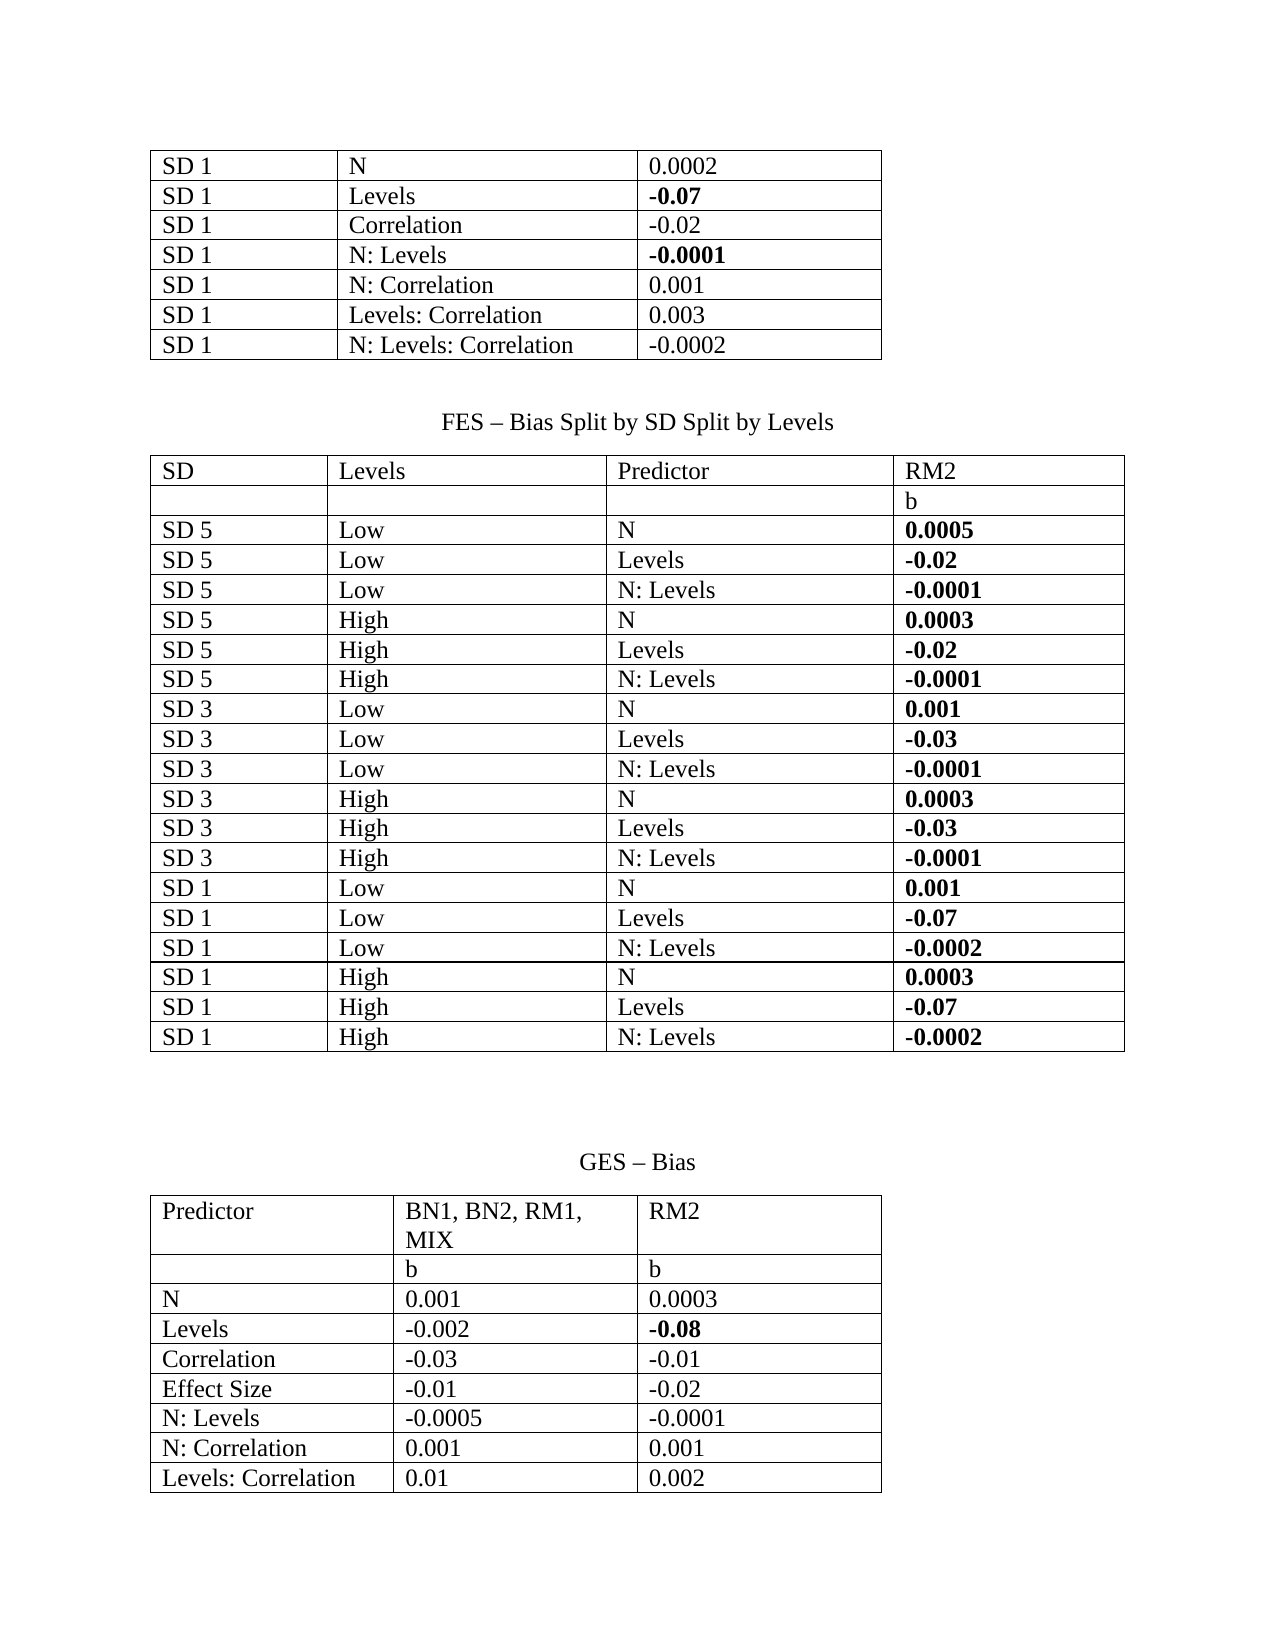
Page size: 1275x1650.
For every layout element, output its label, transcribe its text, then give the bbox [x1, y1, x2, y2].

table_cell High [328, 635, 606, 663]
table_cell N [607, 605, 893, 634]
table_cell High [328, 665, 606, 693]
table_cell SD 5 [151, 635, 327, 663]
table_cell Levels: Correlation [338, 300, 637, 329]
table_cell N: Levels [607, 933, 893, 961]
table_cell High [328, 843, 606, 872]
table_cell N: Levels [151, 1404, 393, 1432]
table_cell Correlation [338, 211, 637, 239]
table_cell SD 3 [151, 754, 327, 783]
table_header SD [151, 456, 327, 485]
table_cell Levels [607, 992, 893, 1021]
table_cell Levels: Correlation [151, 1463, 393, 1492]
table_cell N [607, 784, 893, 812]
table_cell [151, 486, 327, 514]
table_cell Correlation [151, 1344, 393, 1373]
table_cell SD 3 [151, 694, 327, 723]
table_cell High [328, 963, 606, 991]
table_cell High [328, 992, 606, 1021]
table_cell SD 3 [151, 724, 327, 753]
table_cell b [638, 1255, 881, 1283]
table_cell N: Levels [607, 665, 893, 693]
table_cell SD 3 [151, 784, 327, 812]
text FES – Bias Split by SD Split by Levels [150, 407, 1125, 436]
table_cell SD 1 [151, 211, 337, 239]
table_cell Low [328, 933, 606, 961]
table_cell SD 5 [151, 516, 327, 544]
table_cell SD 1 [151, 300, 337, 329]
table_cell SD 5 [151, 665, 327, 693]
table_cell High [328, 605, 606, 634]
table_cell SD 1 [151, 1022, 327, 1051]
table_cell Low [328, 724, 606, 753]
table_cell SD 1 [151, 181, 337, 209]
table_cell N: Correlation [338, 270, 637, 299]
table_cell Levels [607, 545, 893, 574]
table_header BN1, BN2, RM1, MIX [394, 1196, 637, 1253]
table_cell N [607, 694, 893, 723]
table_cell SD 3 [151, 814, 327, 842]
table_cell N [607, 516, 893, 544]
table_cell Levels [607, 903, 893, 932]
table_cell b [894, 486, 1124, 514]
table_cell b [394, 1255, 637, 1283]
table_cell SD 5 [151, 575, 327, 604]
table_cell SD 5 [151, 545, 327, 574]
table_cell Low [328, 903, 606, 932]
table_cell [151, 1255, 393, 1283]
table_header Predictor [607, 456, 893, 485]
table_cell Low [328, 694, 606, 723]
table_cell SD 1 [151, 151, 337, 180]
table_cell N: Levels [607, 575, 893, 604]
table_cell Low [328, 575, 606, 604]
table_cell N [607, 873, 893, 902]
table_cell Low [328, 754, 606, 783]
table_cell Levels [151, 1314, 393, 1343]
table_cell Levels [338, 181, 637, 209]
table_cell SD 1 [151, 330, 337, 358]
table_cell SD 1 [151, 903, 327, 932]
table_cell N: Levels [338, 240, 637, 269]
table_cell Low [328, 873, 606, 902]
table_cell SD 1 [151, 992, 327, 1021]
table_cell N [338, 151, 637, 180]
table_cell High [328, 814, 606, 842]
table_cell N: Levels [607, 843, 893, 872]
table_cell SD 1 [151, 873, 327, 902]
table_cell High [328, 784, 606, 812]
table_cell SD 1 [151, 240, 337, 269]
table_cell N [607, 963, 893, 991]
table_cell Levels [607, 724, 893, 753]
table_cell SD 1 [151, 963, 327, 991]
table_header RM2 [638, 1196, 881, 1253]
table_cell Low [328, 516, 606, 544]
table_header RM2 [894, 456, 1124, 485]
table_cell [328, 486, 606, 514]
table_cell High [328, 1022, 606, 1051]
text GES – Bias [150, 1147, 1125, 1176]
table_cell N [151, 1284, 393, 1313]
table_cell Low [328, 545, 606, 574]
table_cell Levels [607, 814, 893, 842]
table_cell N: Levels [607, 1022, 893, 1051]
table_cell SD 3 [151, 843, 327, 872]
table_cell SD 5 [151, 605, 327, 634]
table_cell [607, 486, 893, 514]
table_cell N: Levels [607, 754, 893, 783]
table_cell Levels [607, 635, 893, 663]
table_cell N: Levels: Correlation [338, 330, 637, 358]
table_cell Effect Size [151, 1374, 393, 1402]
table_cell SD 1 [151, 933, 327, 961]
table_cell SD 1 [151, 270, 337, 299]
table_header Predictor [151, 1196, 393, 1253]
table_header Levels [328, 456, 606, 485]
table_cell N: Correlation [151, 1433, 393, 1462]
